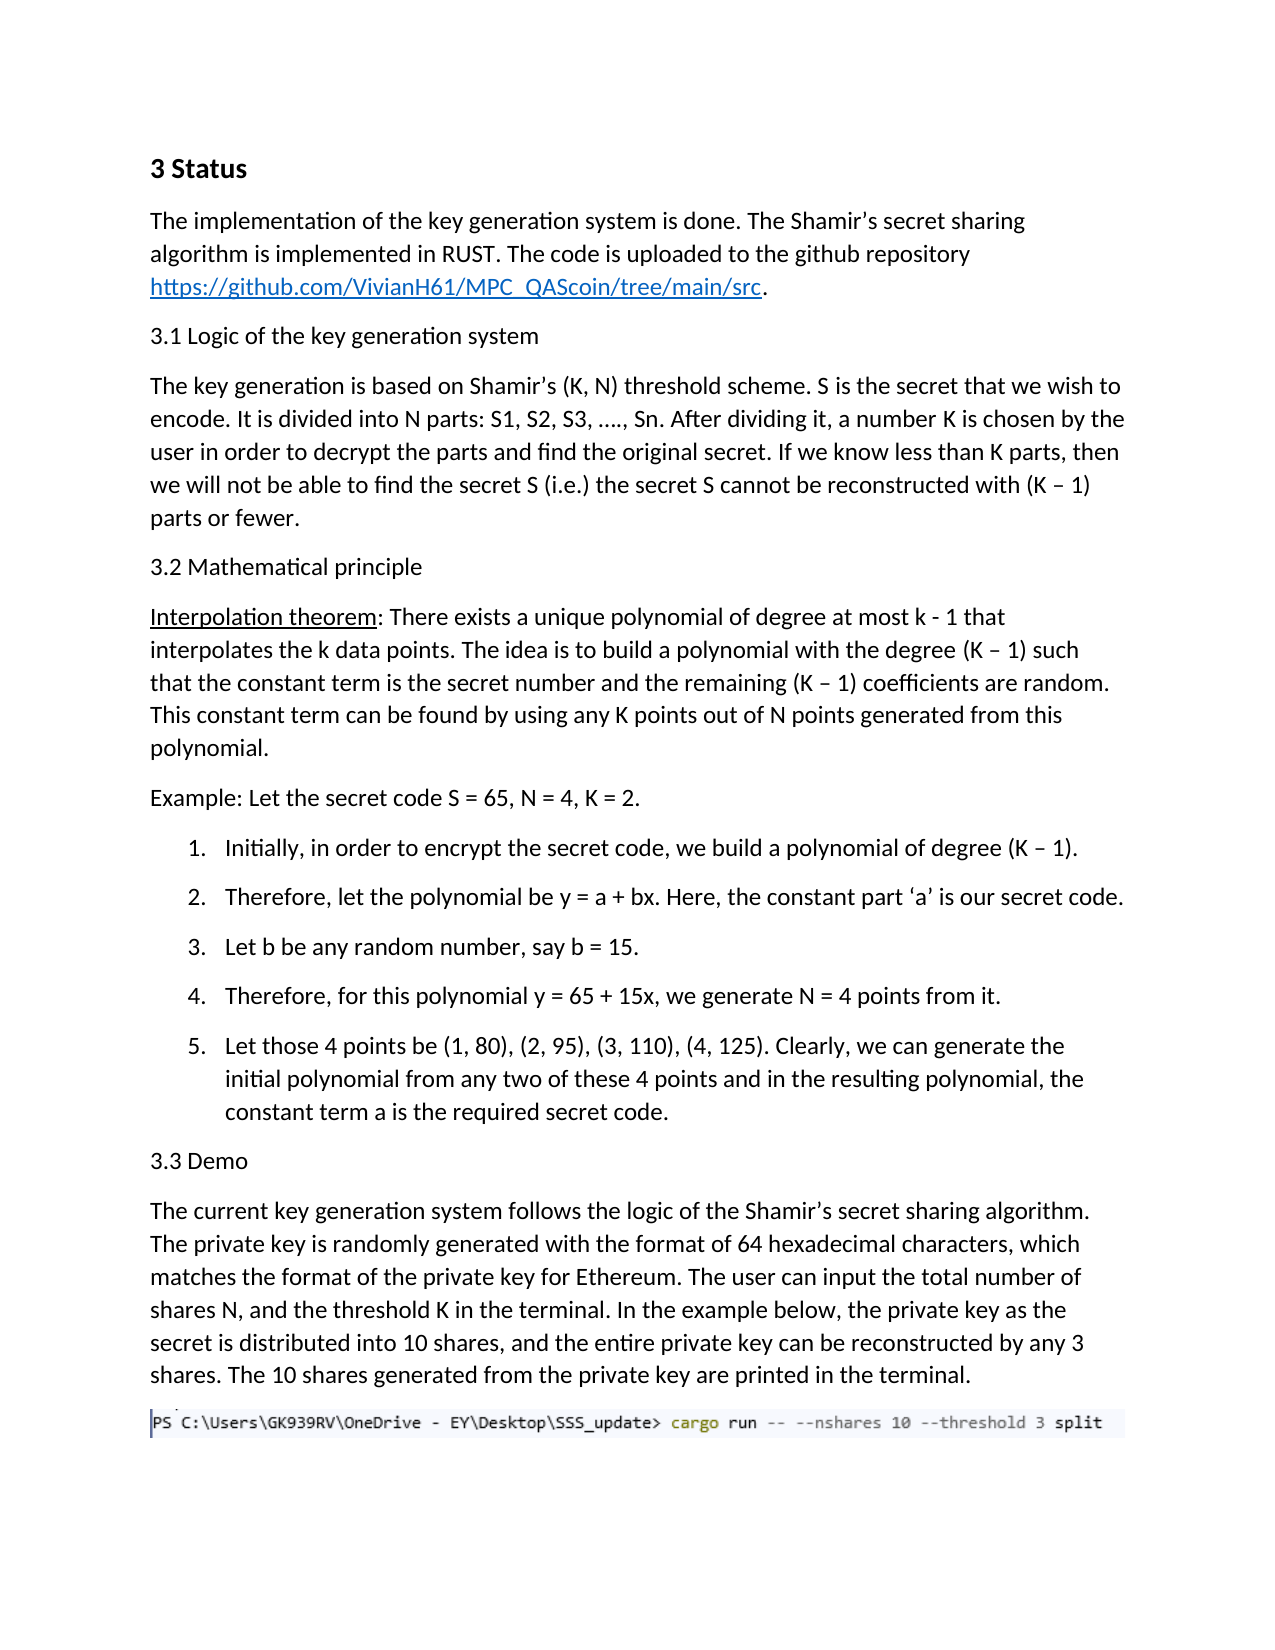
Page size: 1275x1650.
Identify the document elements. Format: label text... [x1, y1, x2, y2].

list Initially, in order to encrypt the secret code, we build a polynomial of degree (K – 1). [187, 832, 1125, 862]
text 3.3 Demo [150, 1146, 1125, 1176]
list Therefore, for this polynomial y = 65 + 15x, we generate N = 4 points from it. [187, 981, 1125, 1011]
text 3.1 Logic of the key generation system [150, 321, 1125, 351]
text 3.2 Mathematical principle [150, 551, 1125, 582]
text The implementation of the key generation system is done. The Shamir’s secret sharing algorithm is implemented in RUST. The code is uploaded to the github repository https://github.com/VivianH61/MPC_QAScoin/tree/main/src. [150, 205, 1125, 301]
list Let those 4 points be (1, 80), (2, 95), (3, 110), (4, 125). Clearly, we can generate the initial polynomial from any two of these 4 points and in the resulting polynomial, the constant term a is the required secret code. [187, 1030, 1125, 1126]
text 3 Status [150, 150, 1125, 186]
list Let b be any random number, say b = 15. [187, 931, 1125, 961]
text The key generation is based on Shamir’s (K, N) threshold scheme. S is the secret that we wish to encode. It is divided into N parts: S1, S2, S3, …., Sn. After dividing it, a number K is chosen by the user in order to decrypt the parts and find the original secret. If we know less than K parts, then we will not be able to find the secret S (i.e.) the secret S cannot be reconstructed with (K – 1) parts or fewer. [150, 370, 1125, 532]
text Example: Let the secret code S = 65, N = 4, K = 2. [150, 782, 1125, 813]
picture [150, 1409, 1125, 1438]
text The current key generation system follows the logic of the Shamir’s secret sharing algorithm. The private key is randomly generated with the format of 64 hexadecimal characters, which matches the format of the private key for Ethereum. The user can input the total number of shares N, and the threshold K in the terminal. In the example below, the private key as the secret is distributed into 10 shares, and the entire private key can be reconstructed by any 3 shares. The 10 shares generated from the private key are printed in the terminal. [150, 1195, 1125, 1390]
text Interpolation theorem: There exists a unique polynomial of degree at most k - 1 that interpolates the k data points. The idea is to build a polynomial with the degree (K – 1) such that the constant term is the secret number and the remaining (K – 1) coefficients are random. This constant term can be found by using any K points out of N points generated from this polynomial. [150, 601, 1125, 763]
list Therefore, let the polynomial be y = a + bx. Here, the constant part ‘a’ is our secret code. [187, 881, 1125, 912]
